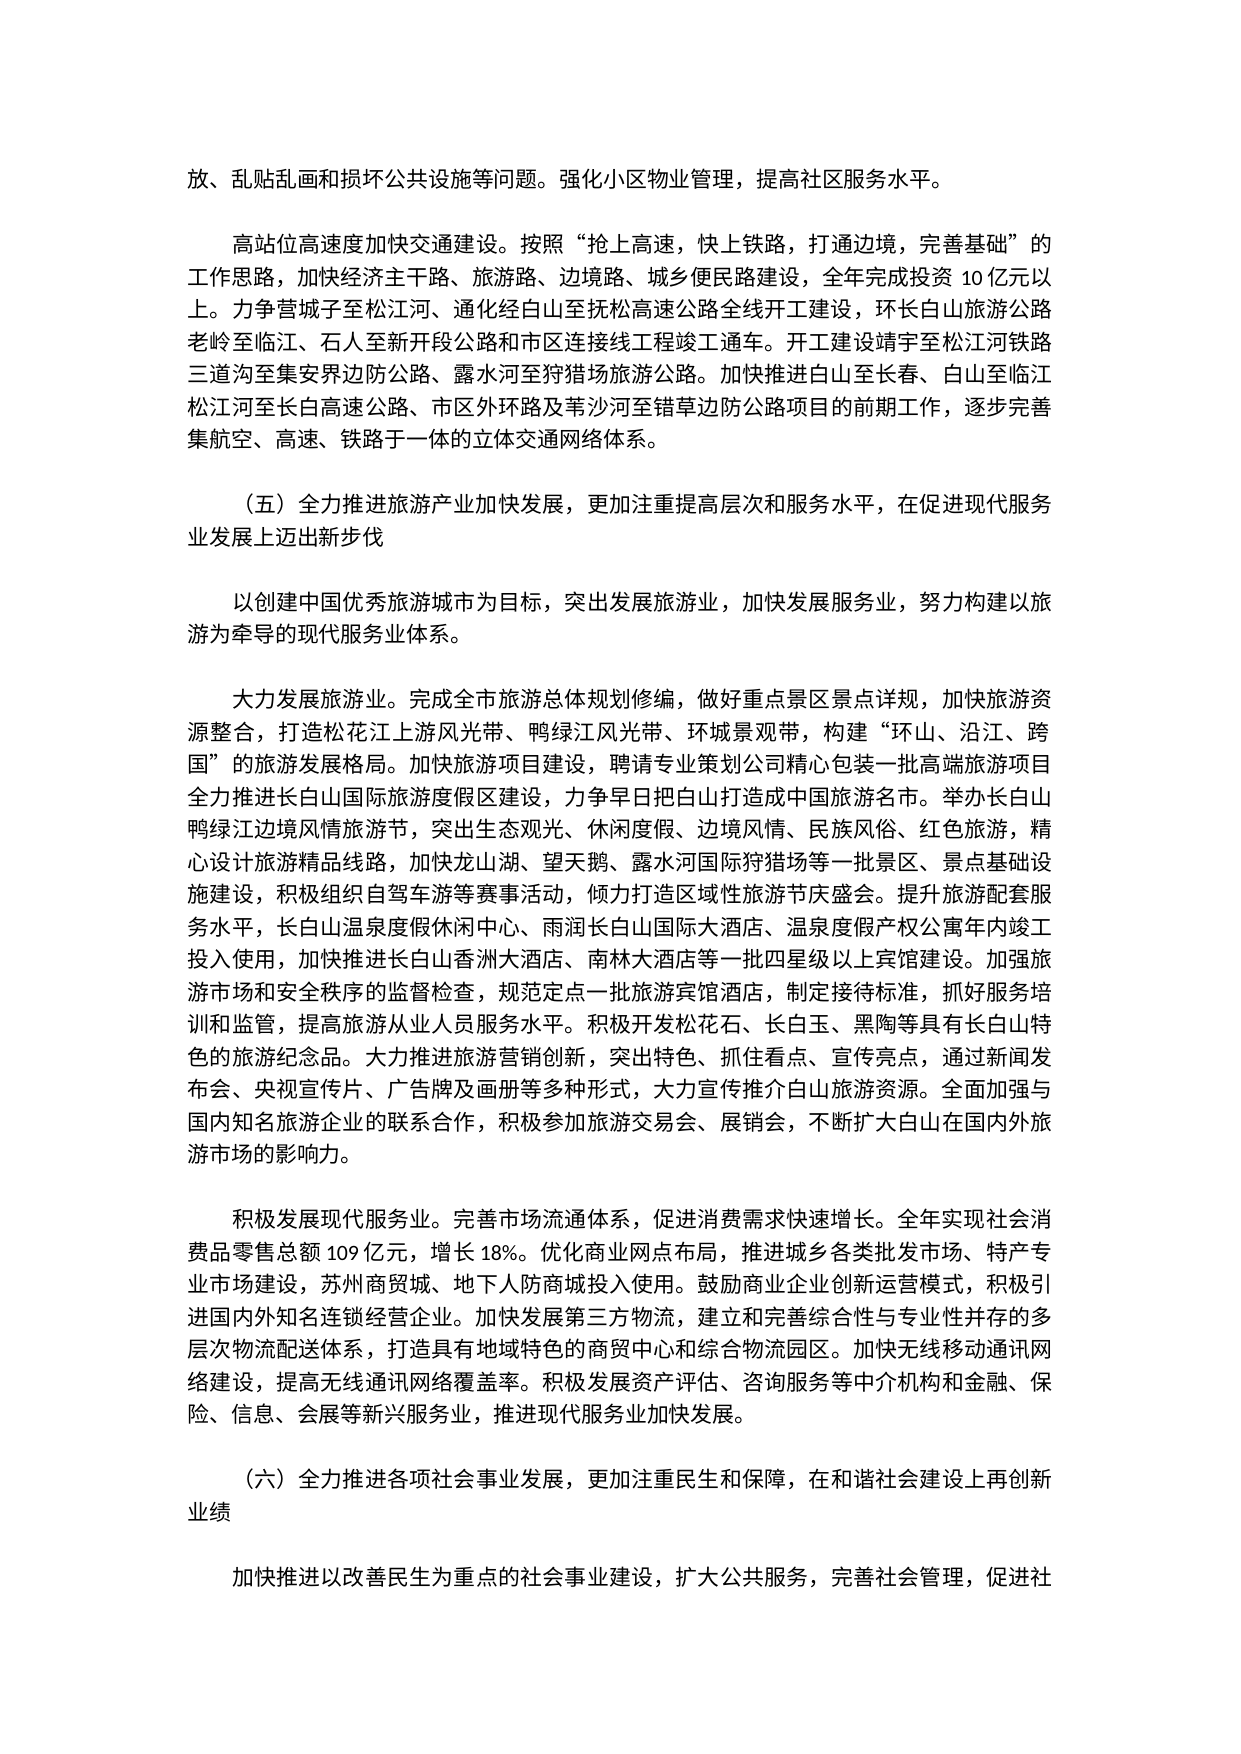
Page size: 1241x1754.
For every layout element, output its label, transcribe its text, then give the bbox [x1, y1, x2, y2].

text 高站位高速度加快交通建设。按照“抢上高速，快上铁路，打通边境，完善基础”的工作思路，加快经济主干路、旅游路、边境路、城乡便民路建设，全年完成投资10亿元以上。力争营城子至松江河、通化经白山至抚松高速公路全线开工建设，环长白山旅游公路、老岭至临江、石人至新开段公路和市区连接线工程竣工通车。开工建设靖宇至松江河铁路、三道沟至集安界边防公路、露水河至狩猎场旅游公路。加快推进白山至长春、白山至临江、松江河至长白高速公路、市区外环路及苇沙河至错草边防公路项目的前期工作，逐步完善集航空、高速、铁路于一体的立体交通网络体系。 [187, 227, 1053, 454]
text （六）全力推进各项社会事业发展，更加注重民生和保障，在和谐社会建设上再创新业绩 [187, 1462, 1053, 1527]
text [187, 162, 1053, 194]
text （五）全力推进旅游产业加快发展，更加注重提高层次和服务水平，在促进现代服务业发展上迈出新步伐 [187, 487, 1053, 552]
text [187, 1559, 1053, 1592]
text 大力发展旅游业。完成全市旅游总体规划修编，做好重点景区景点详规，加快旅游资源整合，打造松花江上游风光带、鸭绿江风光带、环城景观带，构建“环山、沿江、跨国”的旅游发展格局。加快旅游项目建设，聘请专业策划公司精心包装一批高端旅游项目。全力推进长白山国际旅游度假区建设，力争早日把白山打造成中国旅游名市。举办长白山鸭绿江边境风情旅游节，突出生态观光、休闲度假、边境风情、民族风俗、红色旅游，精心设计旅游精品线路，加快龙山湖、望天鹅、露水河国际狩猎场等一批景区、景点基础设施建设，积极组织自驾车游等赛事活动，倾力打造区域性旅游节庆盛会。提升旅游配套服务水平，长白山温泉度假休闲中心、雨润长白山国际大酒店、温泉度假产权公寓年内竣工投入使用，加快推进长白山香洲大酒店、南林大酒店等一批四星级以上宾馆建设。加强旅游市场和安全秩序的监督检查，规范定点一批旅游宾馆酒店，制定接待标准，抓好服务培训和监管，提高旅游从业人员服务水平。积极开发松花石、长白玉、黑陶等具有长白山特色的旅游纪念品。大力推进旅游营销创新，突出特色、抓住看点、宣传亮点，通过新闻发布会、央视宣传片、广告牌及画册等多种形式，大力宣传推介白山旅游资源。全面加强与国内知名旅游企业的联系合作，积极参加旅游交易会、展销会，不断扩大白山在国内外旅游市场的影响力。 [187, 682, 1053, 1169]
text 积极发展现代服务业。完善市场流通体系，促进消费需求快速增长。全年实现社会消费品零售总额109亿元，增长18%。优化商业网点布局，推进城乡各类批发市场、特产专业市场建设，苏州商贸城、地下人防商城投入使用。鼓励商业企业创新运营模式，积极引进国内外知名连锁经营企业。加快发展第三方物流，建立和完善综合性与专业性并存的多层次物流配送体系，打造具有地域特色的商贸中心和综合物流园区。加快无线移动通讯网络建设，提高无线通讯网络覆盖率。积极发展资产评估、咨询服务等中介机构和金融、保险、信息、会展等新兴服务业，推进现代服务业加快发展。 [187, 1202, 1053, 1429]
text 以创建中国优秀旅游城市为目标，突出发展旅游业，加快发展服务业，努力构建以旅游为牵导的现代服务业体系。 [187, 584, 1053, 649]
